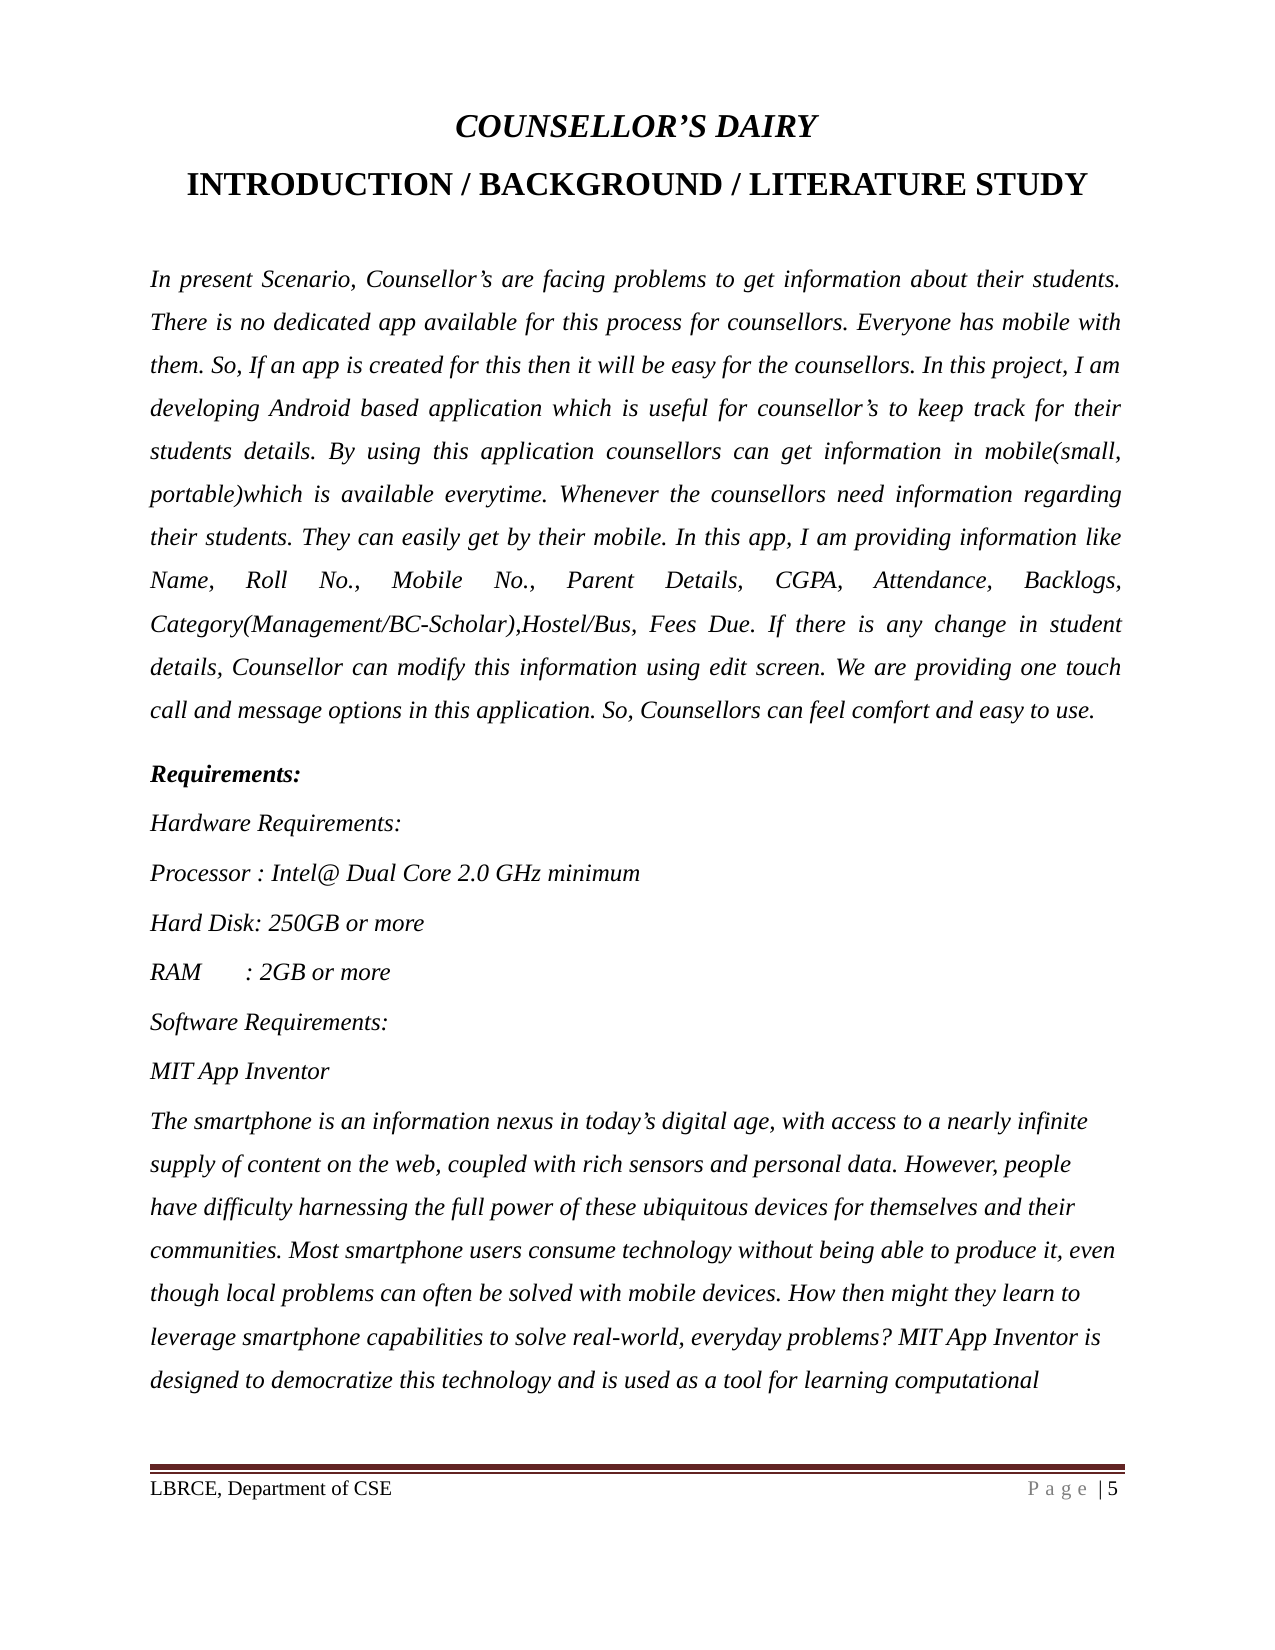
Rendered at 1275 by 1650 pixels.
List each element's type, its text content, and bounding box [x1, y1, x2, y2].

text RAM : 2GB or more [150, 957, 1125, 986]
text Hard Disk: 250GB or more [150, 908, 1125, 936]
text In present Scenario, Counsellor’s are facing problems to get information about their students. There is no dedicated app available for this process for counsellors. Everyone has mobile with them. So, If an app is created for this then it will be easy for the counsellors. In this project, I am developing Android based application which is useful for counsellor’s to keep track for their students details. By using this application counsellors can get information in mobile(small, portable)which is available everytime. Whenever the counsellors need information regarding their students. They can easily get by their mobile. In this app, I am providing information like Name, Roll No., Mobile No., Parent Details, CGPA, Attendance, Backlogs, Category(Management/BC-Scholar),Hostel/Bus, Fees Due. If there is any change in student details, Counsellor can modify this information using edit screen. We are providing one touch call and message options in this application. So, Counsellors can feel comfort and easy to use. [150, 264, 1125, 724]
text Hardware Requirements: [150, 808, 1125, 837]
text COUNSELLOR’S DAIRY [150, 107, 1125, 145]
text MIT App Inventor [150, 1056, 1125, 1085]
text Software Requirements: [150, 1007, 1125, 1036]
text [150, 1106, 1125, 1393]
text Processor : Intel@ Dual Core 2.0 GHz minimum [150, 858, 1125, 887]
text Requirements: [150, 759, 1125, 788]
text INTRODUCTION / BACKGROUND / LITERATURE STUDY [150, 164, 1125, 202]
